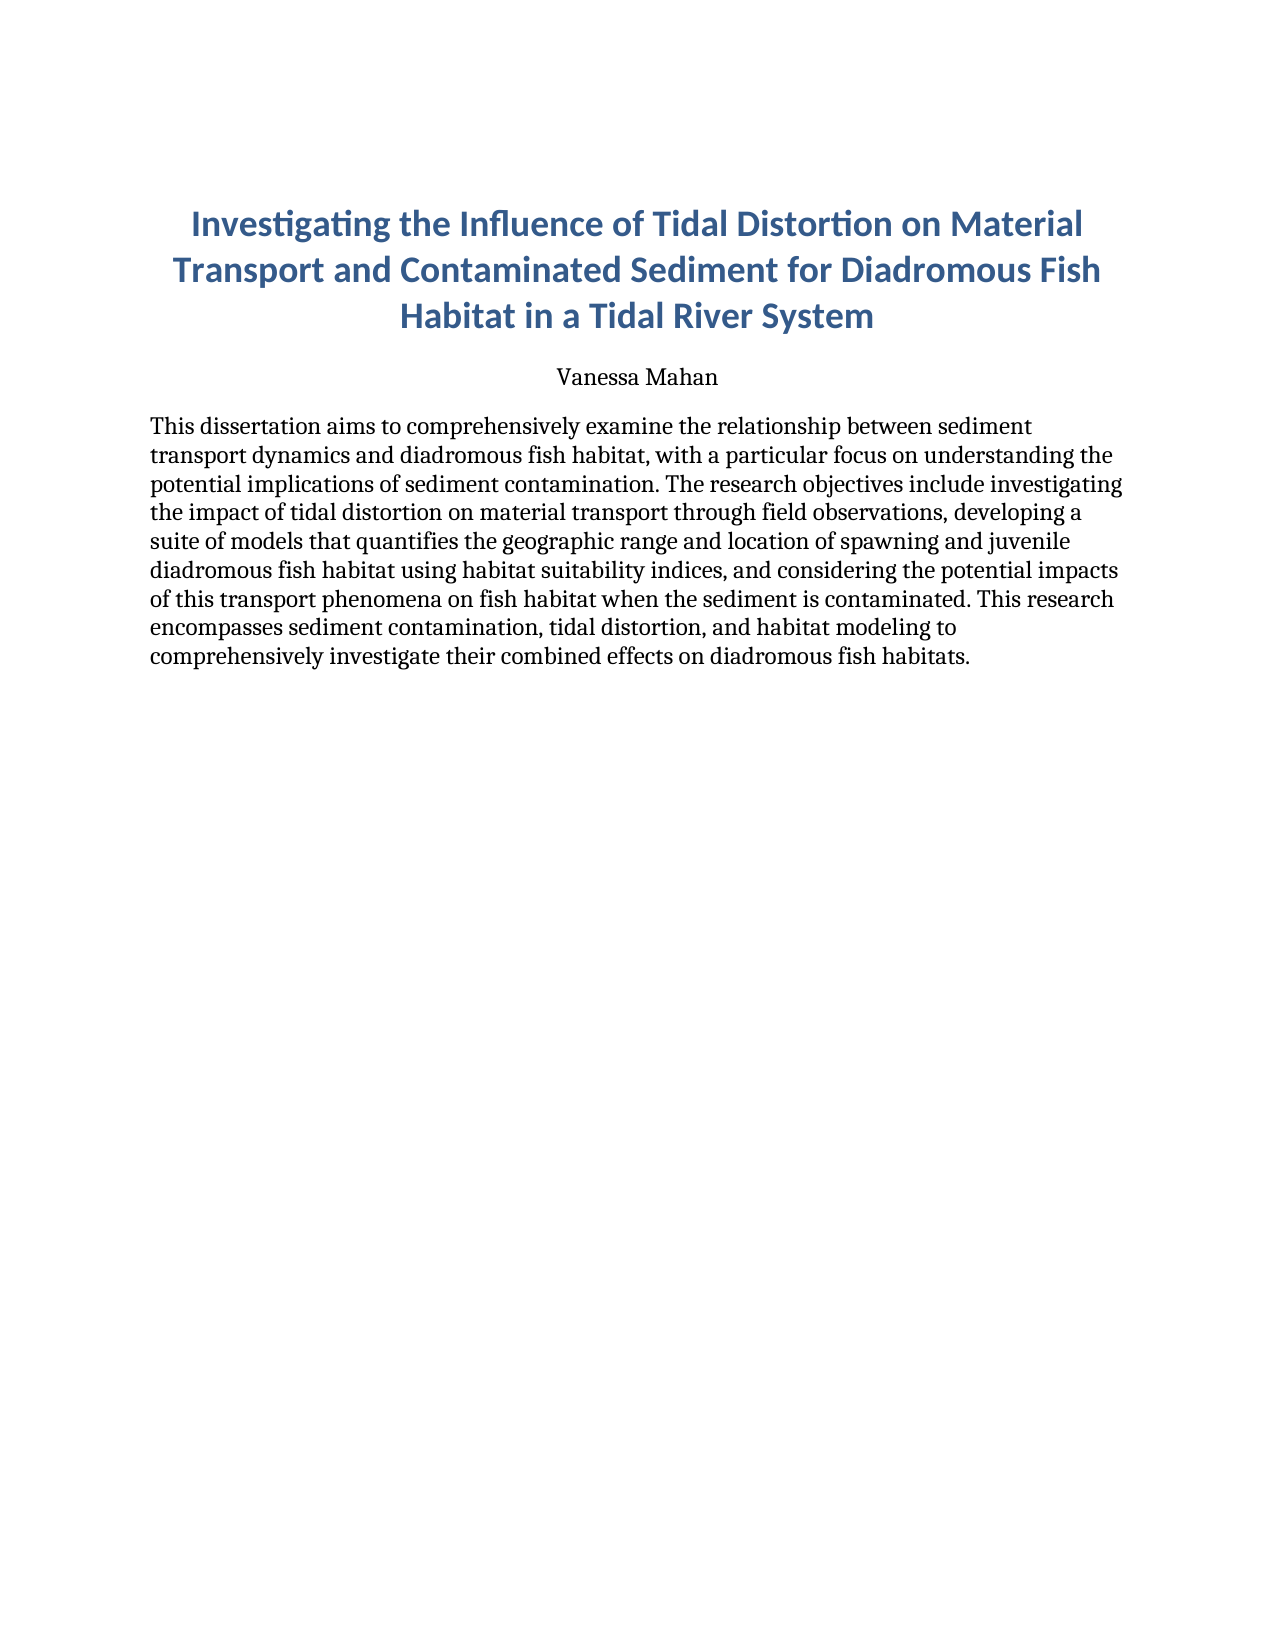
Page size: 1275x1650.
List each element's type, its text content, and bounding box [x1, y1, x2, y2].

text Vanessa Mahan [150, 362, 1125, 391]
title Investigating the Influence of Tidal Distortion on Material Transport and Contaminated Sediment for Diadromous Fish Habitat in a Tidal River System [150, 200, 1125, 337]
text This dissertation aims to comprehensively examine the relationship between sediment transport dynamics and diadromous fish habitat, with a particular focus on understanding the potential implications of sediment contamination. The research objectives include investigating the impact of tidal distortion on material transport through field observations, developing a suite of models that quantifies the geographic range and location of spawning and juvenile diadromous fish habitat using habitat suitability indices, and considering the potential impacts of this transport phenomena on fish habitat when the sediment is contaminated. This research encompasses sediment contamination, tidal distortion, and habitat modeling to comprehensively investigate their combined effects on diadromous fish habitats. [150, 412, 1125, 671]
